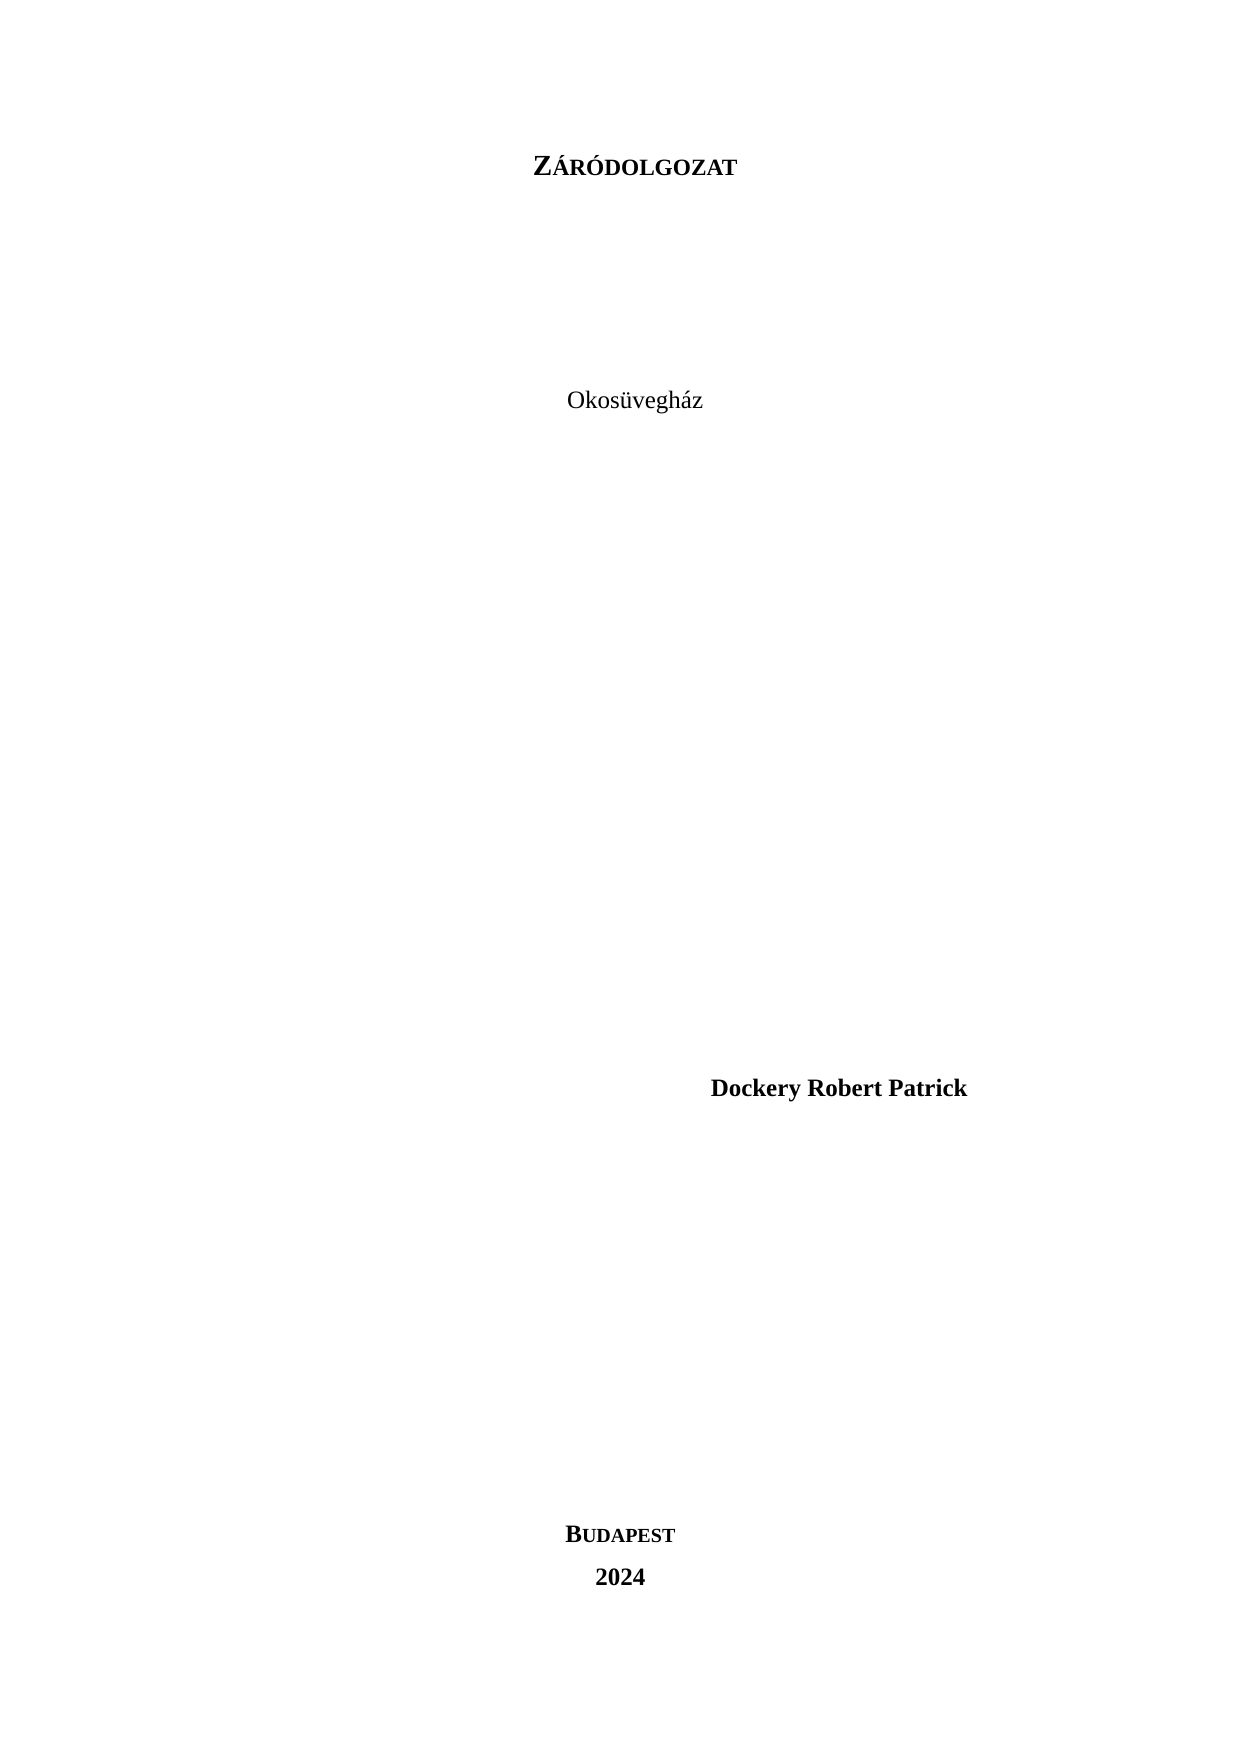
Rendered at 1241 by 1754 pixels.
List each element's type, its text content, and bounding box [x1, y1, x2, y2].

subtitle Záródolgozat [148, 148, 1092, 181]
